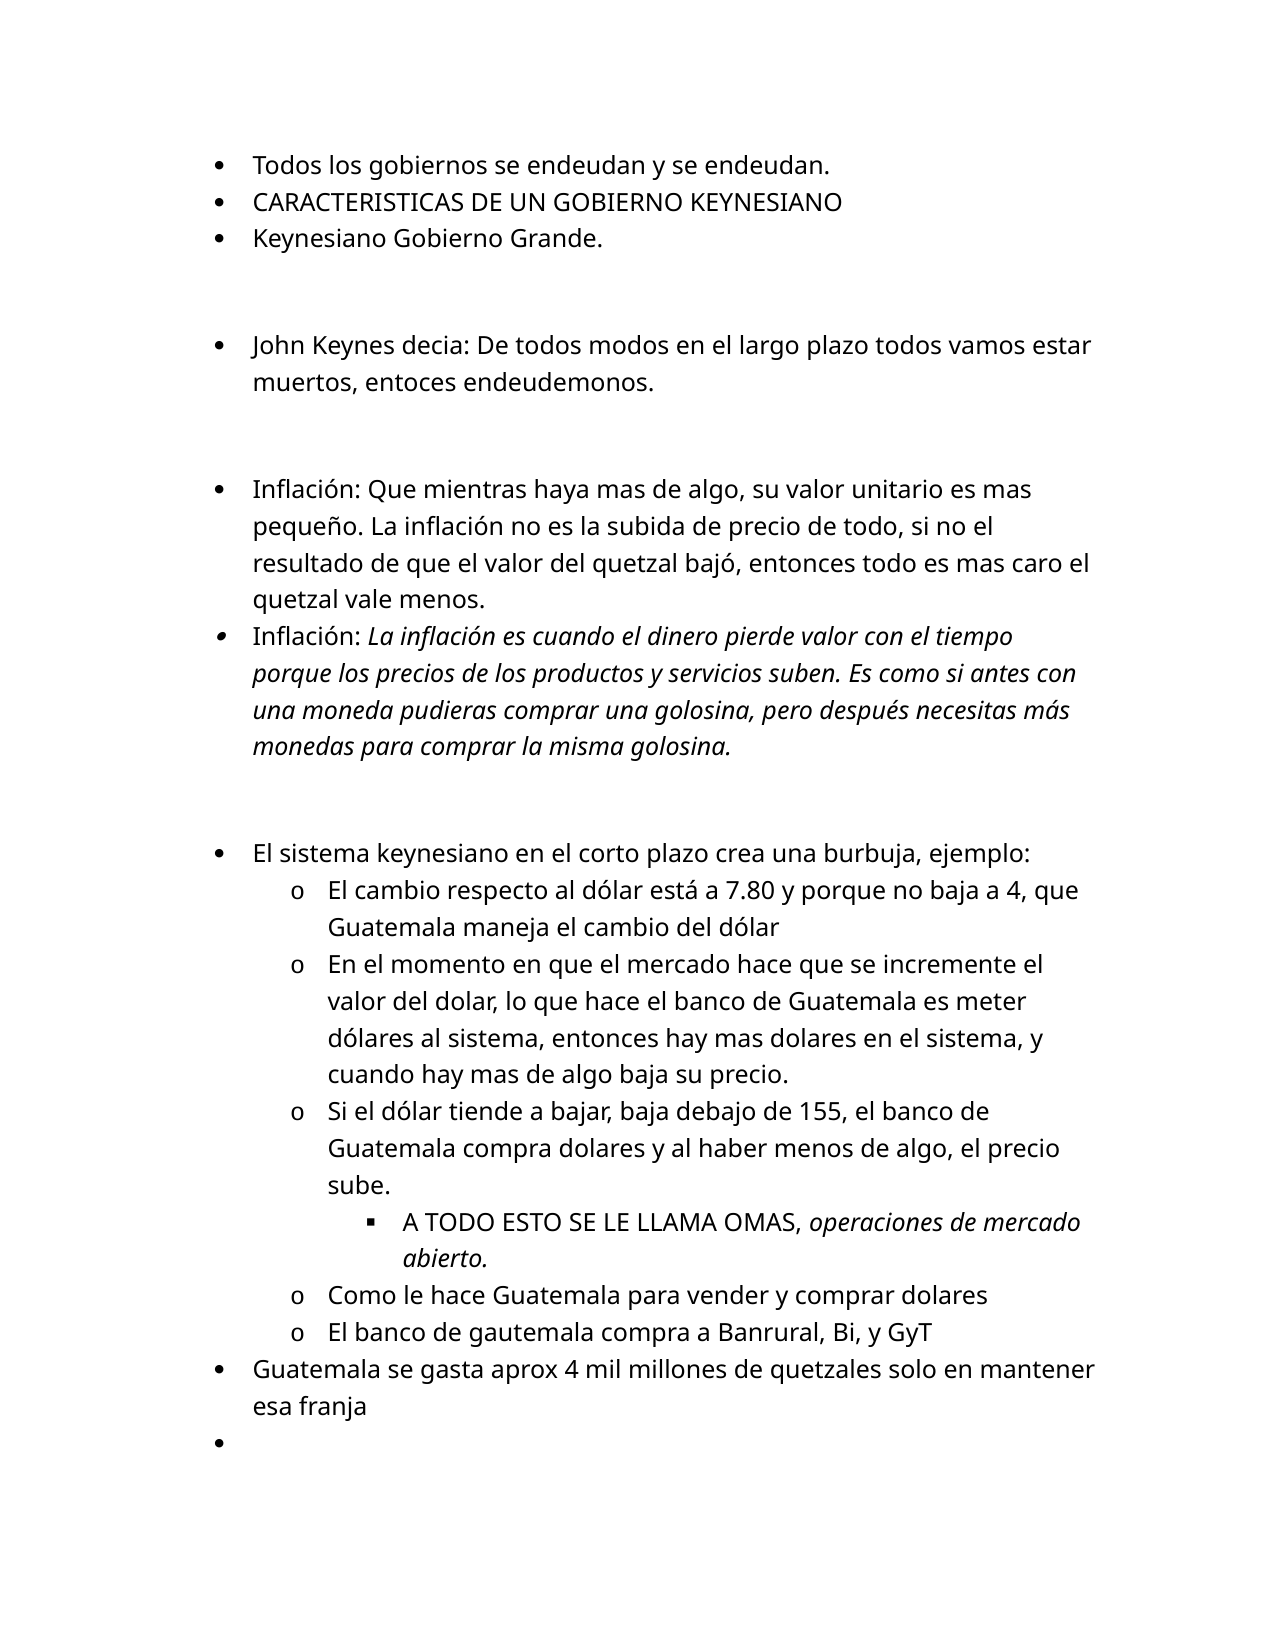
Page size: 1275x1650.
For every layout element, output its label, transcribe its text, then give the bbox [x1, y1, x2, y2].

list Como le hace Guatemala para vender y comprar dolares [290, 1278, 1098, 1312]
list El sistema keynesiano en el corto plazo crea una burbuja, ejemplo: [215, 836, 1098, 870]
list El cambio respecto al dólar está a 7.80 y porque no baja a 4, que Guatemala maneja el cambio del dólar [290, 873, 1098, 944]
list John Keynes decia: De todos modos en el largo plazo todos vamos estar muertos, entoces endeudemonos. [215, 328, 1098, 399]
list En el momento en que el mercado hace que se incremente el valor del dolar, lo que hace el banco de Guatemala es meter dólares al sistema, entonces hay mas dolares en el sistema, y cuando hay mas de algo baja su precio. [290, 946, 1098, 1091]
list A TODO ESTO SE LE LLAMA OMAS, operaciones de mercado abierto. [365, 1204, 1098, 1275]
list Keynesiano Gobierno Grande. [215, 221, 1098, 255]
list CARACTERISTICAS DE UN GOBIERNO KEYNESIANO [215, 184, 1098, 218]
list El banco de gautemala compra a Banrural, Bi, y GyT [290, 1315, 1098, 1349]
list Guatemala se gasta aprox 4 mil millones de quetzales solo en mantener esa franja [215, 1352, 1098, 1423]
list Inflación: Que mientras haya mas de algo, su valor unitario es mas pequeño. La inflación no es la subida de precio de todo, si no el resultado de que el valor del quetzal bajó, entonces todo es mas caro el quetzal vale menos. [215, 472, 1098, 616]
list Inflación: La inflación es cuando el dinero pierde valor con el tiempo porque los precios de los productos y servicios suben. Es como si antes con una moneda pudieras comprar una golosina, pero después necesitas más monedas para comprar la misma golosina. [215, 619, 1098, 763]
list Todos los gobiernos se endeudan y se endeudan. [215, 148, 1098, 182]
list Si el dólar tiende a bajar, baja debajo de 155, el banco de Guatemala compra dolares y al haber menos de algo, el precio sube. [290, 1094, 1098, 1202]
